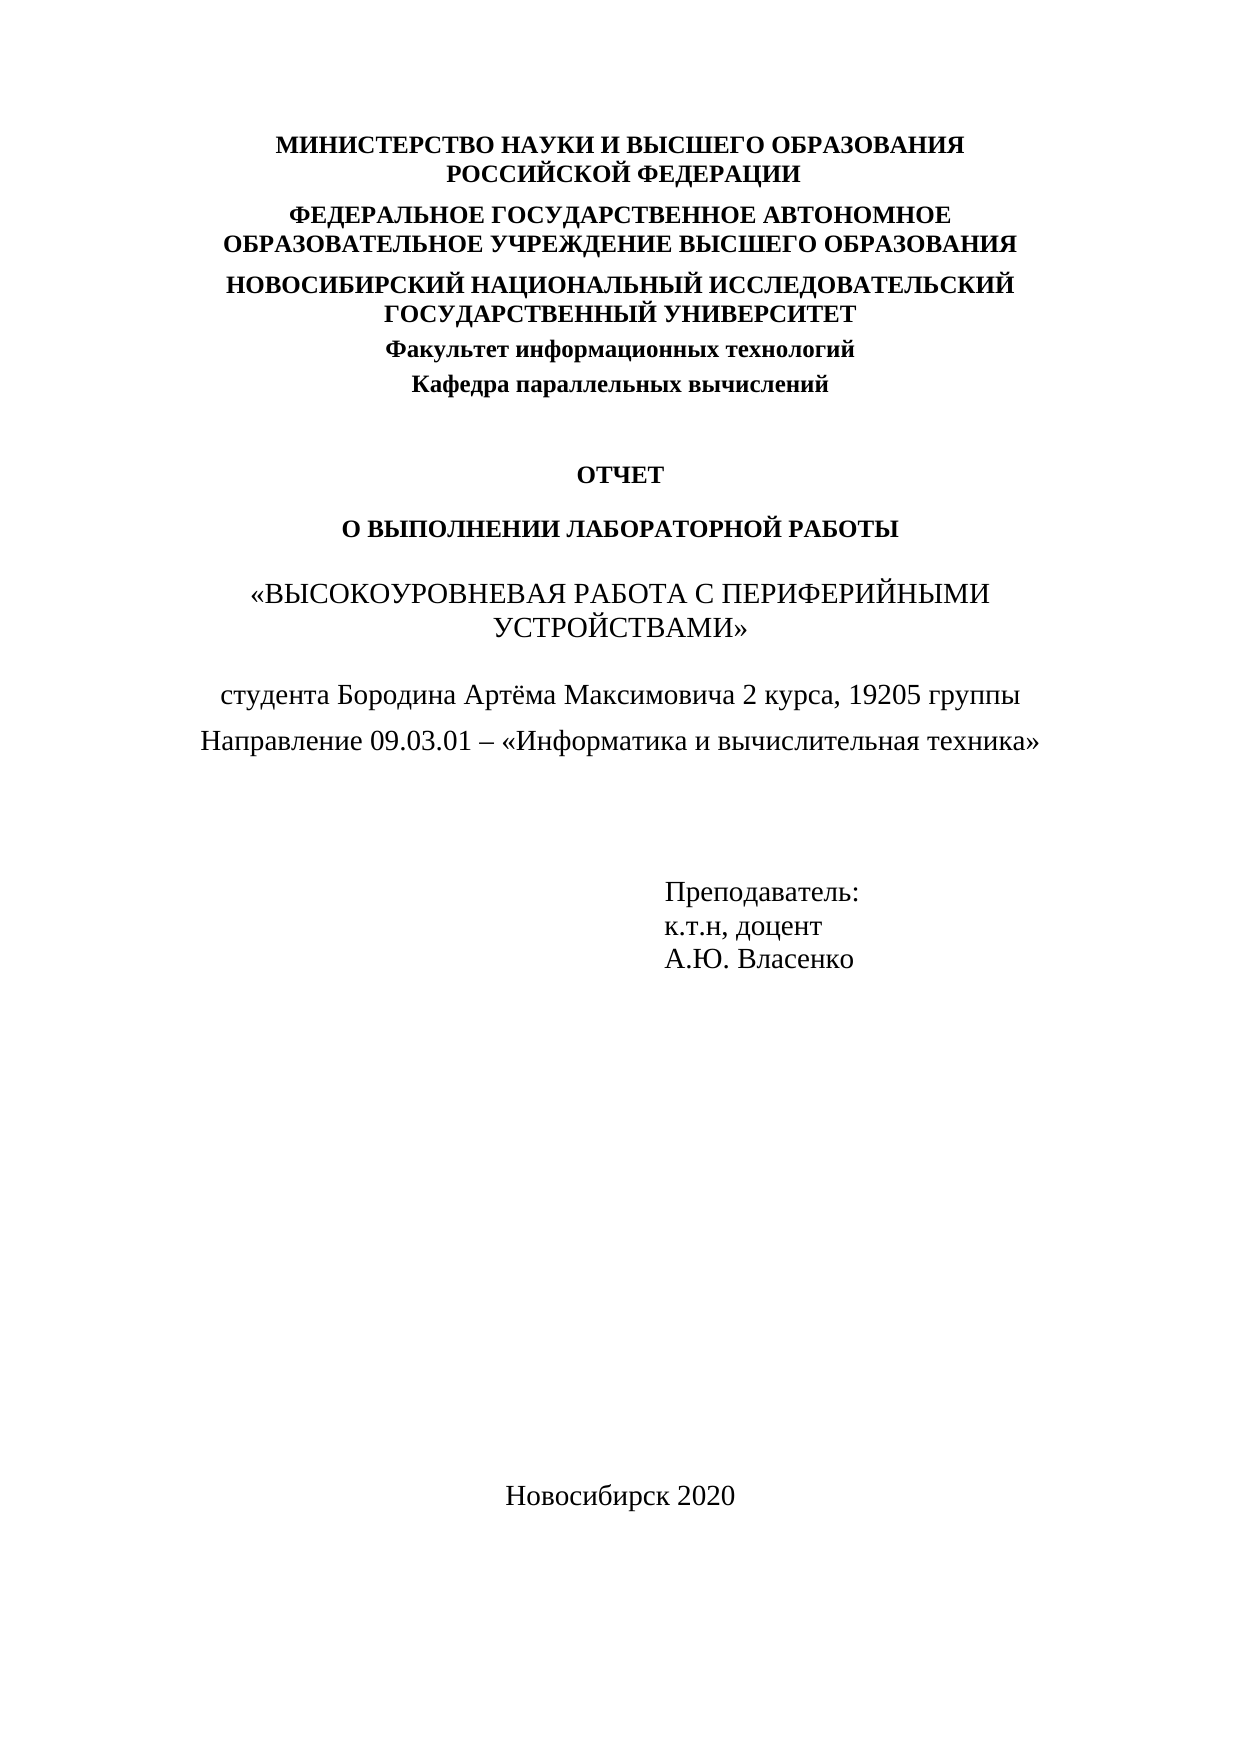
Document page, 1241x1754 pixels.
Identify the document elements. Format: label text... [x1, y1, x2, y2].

text Направление 09.03.01 – «Информатика и вычислительная техника» [162, 723, 1078, 757]
text А.Ю. Власенко [605, 941, 1078, 975]
text «ВЫСОКОУРОВНЕВАЯ РАБОТА С ПЕРИФЕРИЙНЫМИ УСТРОЙСТВАМИ» [162, 576, 1078, 643]
subtitle ОТЧЕТ [162, 460, 1078, 489]
text Преподаватель: [606, 874, 1078, 908]
text к.т.н, доцент [605, 908, 1078, 941]
subtitle НОВОСИБИРСКИЙ НАЦИОНАЛЬНЫЙ ИССЛЕДОВАТЕЛЬСКИЙ ГОСУДАРСТВЕННЫЙ УНИВЕРСИТЕТ [162, 271, 1078, 328]
subtitle ФЕДЕРАЛЬНОЕ ГОСУДАРСТВЕННОЕ АВТОНОМНОЕ ОБРАЗОВАТЕЛЬНОЕ УЧРЕЖДЕНИЕ ВЫСШЕГО ОБРАЗОВАНИЯ [162, 201, 1078, 258]
subtitle О ВЫПОЛНЕНИИ ЛАБОРАТОРНОЙ РАБОТЫ [162, 514, 1078, 543]
text Кафедра параллельных вычислений [162, 369, 1078, 398]
text студента Бородина Артёма Максимовича 2 курса, 19205 группы [162, 677, 1078, 711]
text Новосибирск 2020 [162, 1478, 1078, 1511]
subtitle Факультет информационных технологий [162, 334, 1078, 363]
subtitle МИНИСТЕРСТВО НАУКИ И ВЫСШЕГО ОБРАЗОВАНИЯ РОССИЙСКОЙ ФЕДЕРАЦИИ [162, 131, 1078, 188]
